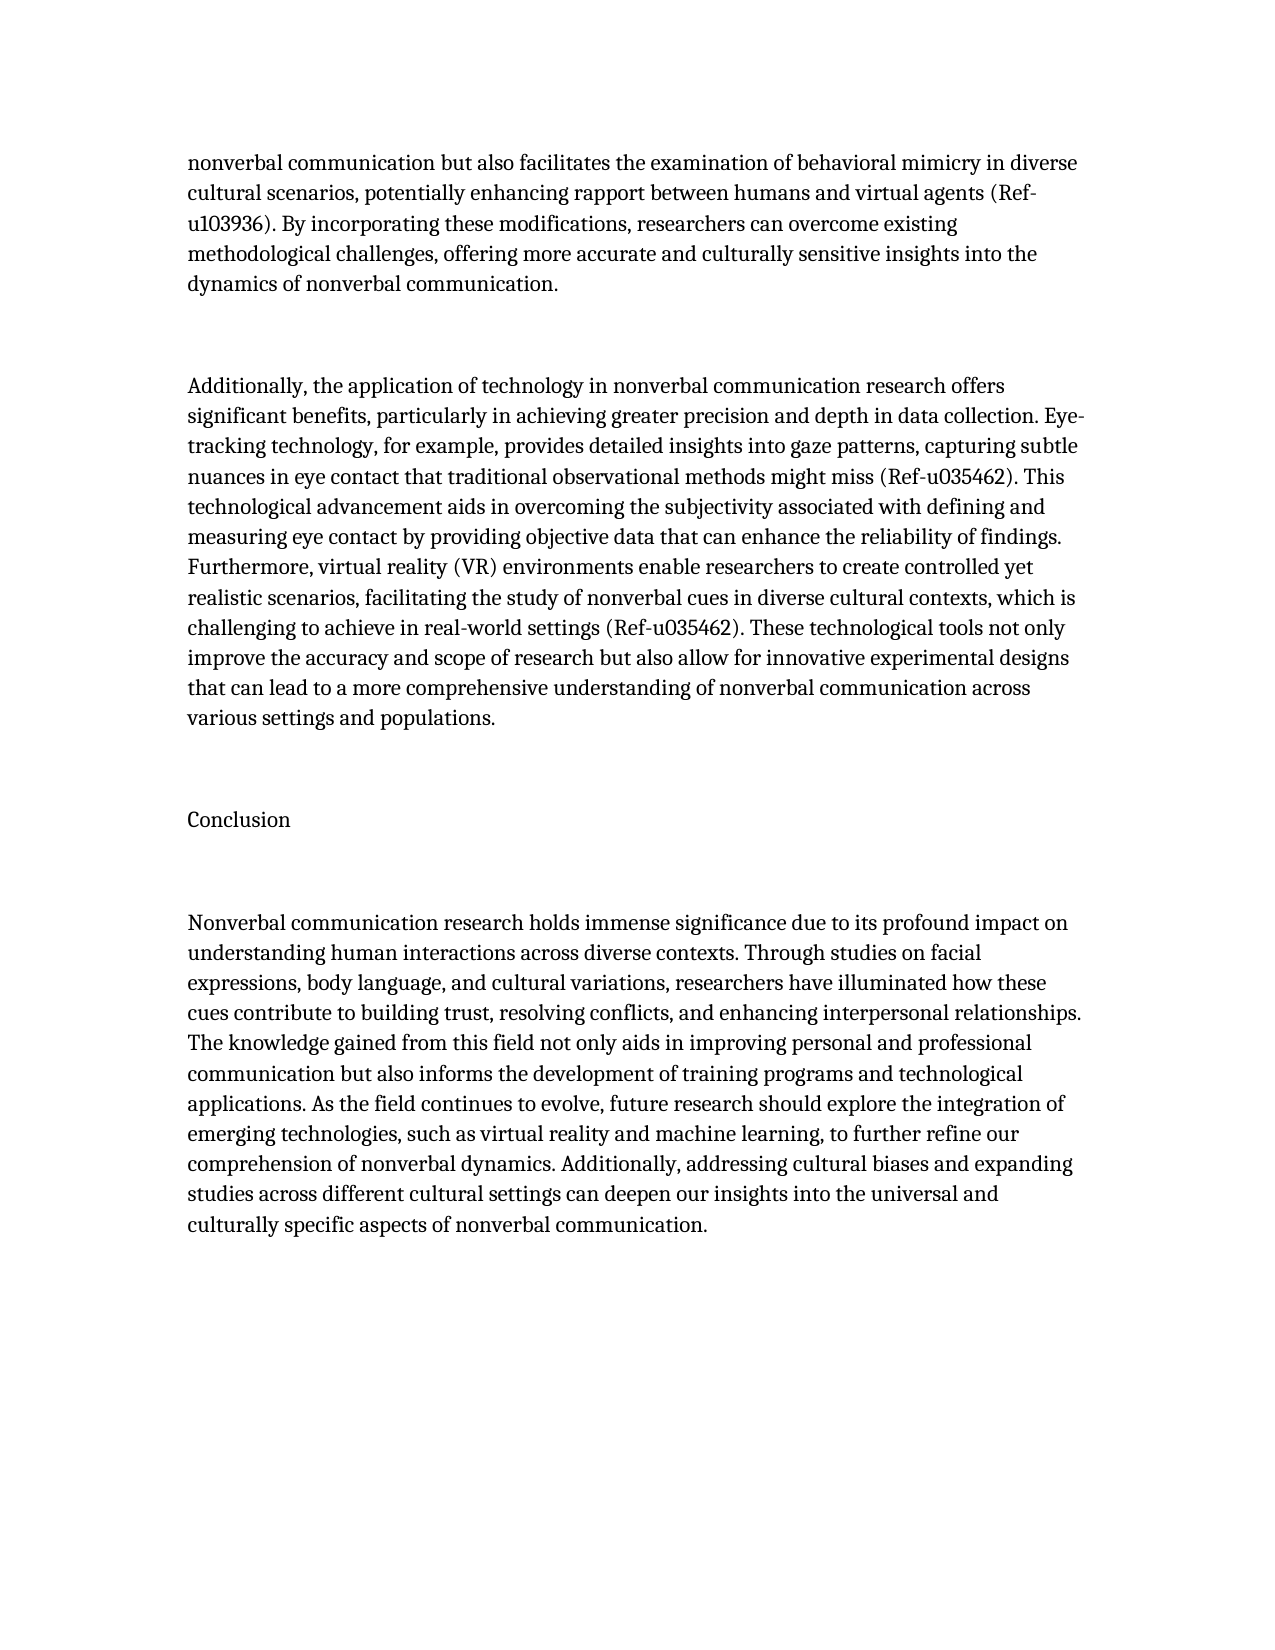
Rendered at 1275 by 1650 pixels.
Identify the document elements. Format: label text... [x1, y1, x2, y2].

text Additionally, the application of technology in nonverbal communication research offers significant benefits, particularly in achieving greater precision and depth in data collection. Eye-tracking technology, for example, provides detailed insights into gaze patterns, capturing subtle nuances in eye contact that traditional observational methods might miss (Ref-u035462). This technological advancement aids in overcoming the subjectivity associated with defining and measuring eye contact by providing objective data that can enhance the reliability of findings. Furthermore, virtual reality (VR) environments enable researchers to create controlled yet realistic scenarios, facilitating the study of nonverbal cues in diverse cultural contexts, which is challenging to achieve in real-world settings (Ref-u035462). These technological tools not only improve the accuracy and scope of research but also allow for innovative experimental designs that can lead to a more comprehensive understanding of nonverbal communication across various settings and populations. [187, 373, 1087, 732]
text Conclusion [187, 807, 1087, 834]
text Nonverbal communication research holds immense significance due to its profound impact on understanding human interactions across diverse contexts. Through studies on facial expressions, body language, and cultural variations, researchers have illuminated how these cues contribute to building trust, resolving conflicts, and enhancing interpersonal relationships. The knowledge gained from this field not only aids in improving personal and professional communication but also informs the development of training programs and technological applications. As the field continues to evolve, future research should explore the integration of emerging technologies, such as virtual reality and machine learning, to further refine our comprehension of nonverbal dynamics. Additionally, addressing cultural biases and expanding studies across different cultural settings can deepen our insights into the universal and culturally specific aspects of nonverbal communication. [187, 909, 1087, 1238]
